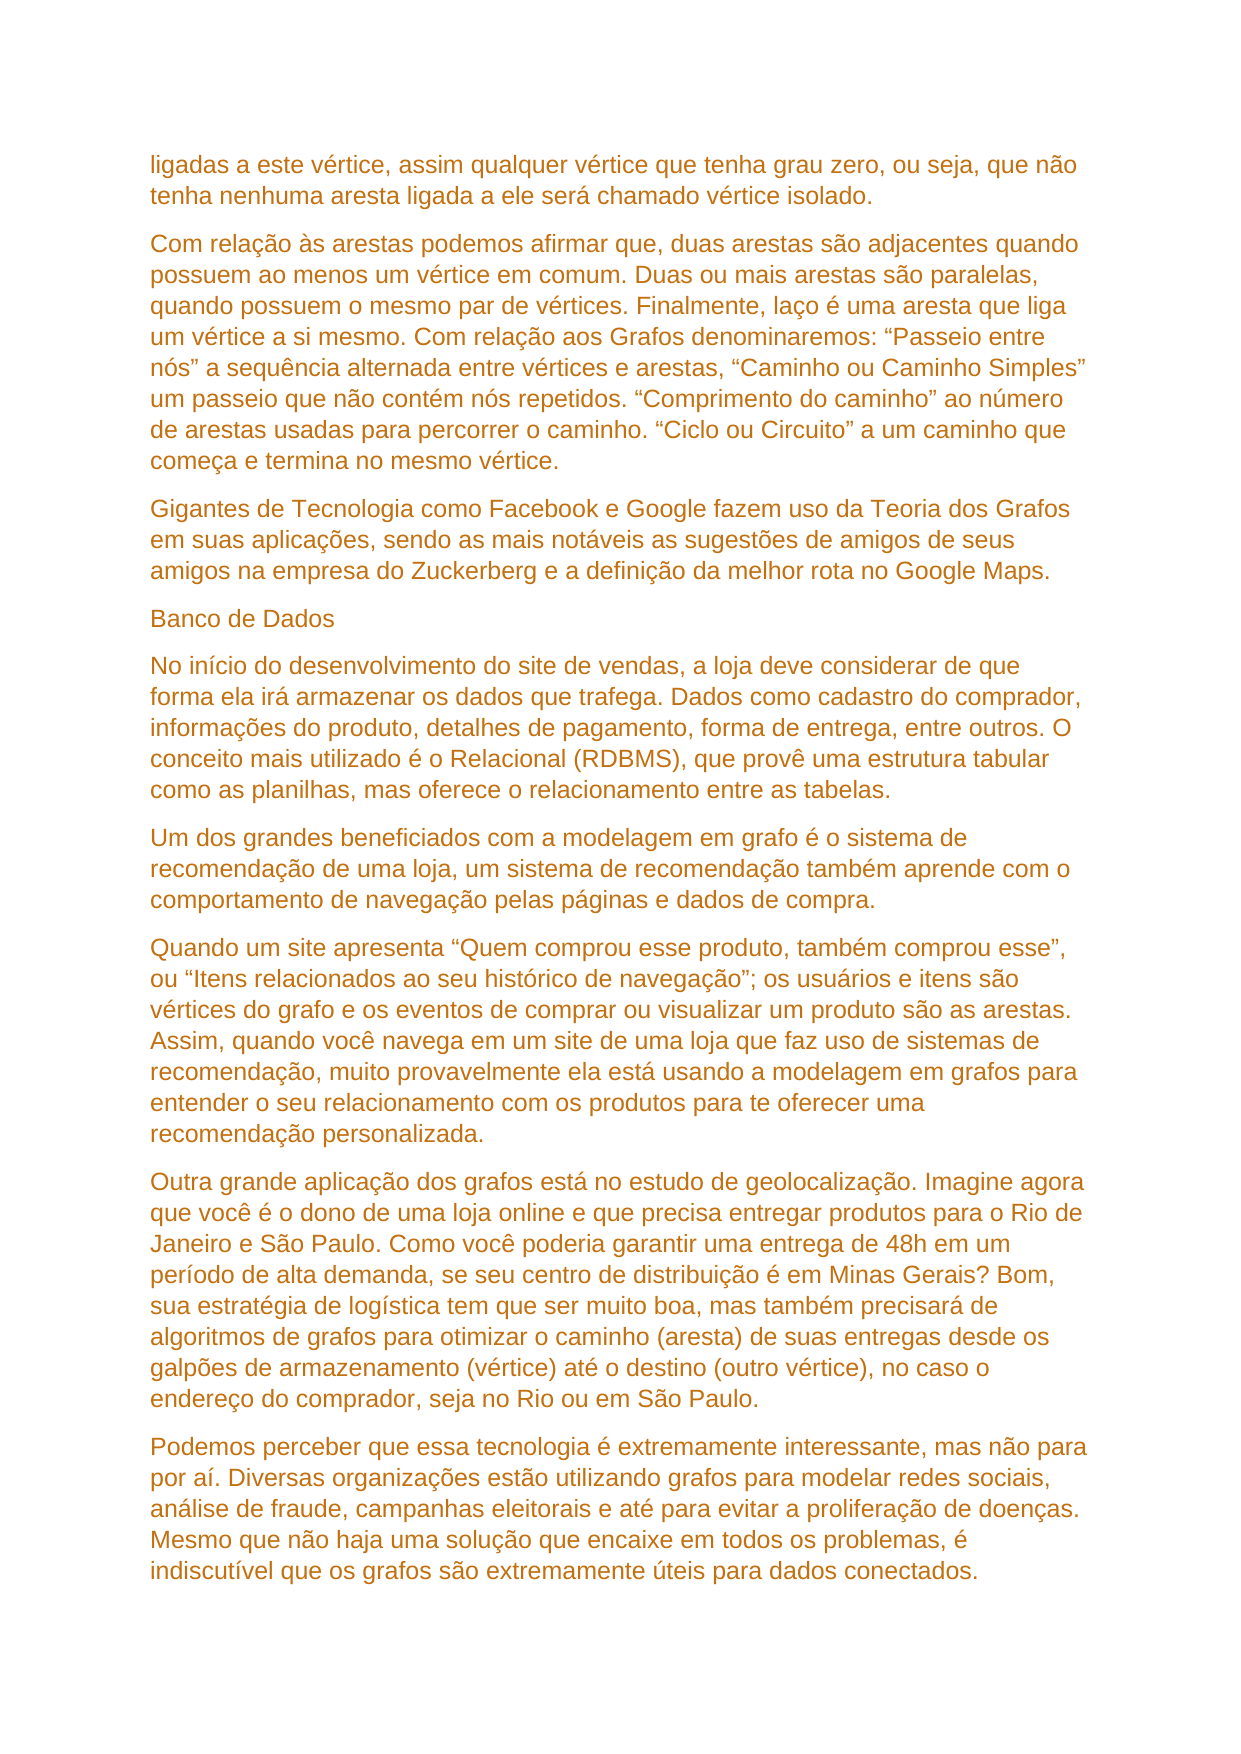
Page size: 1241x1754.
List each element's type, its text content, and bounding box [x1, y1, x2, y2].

text No início do desenvolvimento do site de vendas, a loja deve considerar de que forma ela irá armazenar os dados que trafega. Dados como cadastro do comprador, informações do produto, detalhes de pagamento, forma de entrega, entre outros. O conceito mais utilizado é o Relacional (RDBMS), que provê uma estrutura tabular como as planilhas, mas oferece o relacionamento entre as tabelas. [150, 651, 1090, 804]
text Um dos grandes beneficiados com a modelagem em grafo é o sistema de recomendação de uma loja, um sistema de recomendação também aprende com o comportamento de navegação pelas páginas e dados de compra. [150, 823, 1090, 914]
text Banco de Dados [150, 603, 1090, 632]
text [150, 150, 1090, 210]
text Outra grande aplicação dos grafos está no estudo de geolocalização. Imagine agora que você é o dono de uma loja online e que precisa entregar produtos para o Rio de Janeiro e São Paulo. Como você poderia garantir uma entrega de 48h em um período de alta demanda, se seu centro de distribuição é em Minas Gerais? Bom, sua estratégia de logística tem que ser muito boa, mas também precisará de algoritmos de grafos para otimizar o caminho (aresta) de suas entregas desde os galpões de armazenamento (vértice) até o destino (outro vértice), no caso o endereço do comprador, seja no Rio ou em São Paulo. [150, 1167, 1090, 1413]
text Quando um site apresenta “Quem comprou esse produto, também comprou esse”, ou “Itens relacionados ao seu histórico de navegação”; os usuários e itens são vértices do grafo e os eventos de comprar ou visualizar um produto são as arestas. Assim, quando você navega em um site de uma loja que faz uso de sistemas de recomendação, muito provavelmente ela está usando a modelagem em grafos para entender o seu relacionamento com os produtos para te oferecer uma recomendação personalizada. [150, 933, 1090, 1148]
text Podemos perceber que essa tecnologia é extremamente interessante, mas não para por aí. Diversas organizações estão utilizando grafos para modelar redes sociais, análise de fraude, campanhas eleitorais e até para evitar a proliferação de doenças. Mesmo que não haja uma solução que encaixe em todos os problemas, é indiscutível que os grafos são extremamente úteis para dados conectados. [150, 1432, 1090, 1585]
text Gigantes de Tecnologia como Facebook e Google fazem uso da Teoria dos Grafos em suas aplicações, sendo as mais notáveis as sugestões de amigos de seus amigos na empresa do Zuckerberg e a definição da melhor rota no Google Maps. [150, 494, 1090, 584]
text Com relação às arestas podemos afirmar que, duas arestas são adjacentes quando possuem ao menos um vértice em comum. Duas ou mais arestas são paralelas, quando possuem o mesmo par de vértices. Finalmente, laço é uma aresta que liga um vértice a si mesmo. Com relação aos Grafos denominaremos: “Passeio entre nós” a sequência alternada entre vértices e arestas, “Caminho ou Caminho Simples” um passeio que não contém nós repetidos. “Comprimento do caminho” ao número de arestas usadas para percorrer o caminho. “Ciclo ou Circuito” a um caminho que começa e termina no mesmo vértice. [150, 229, 1090, 475]
